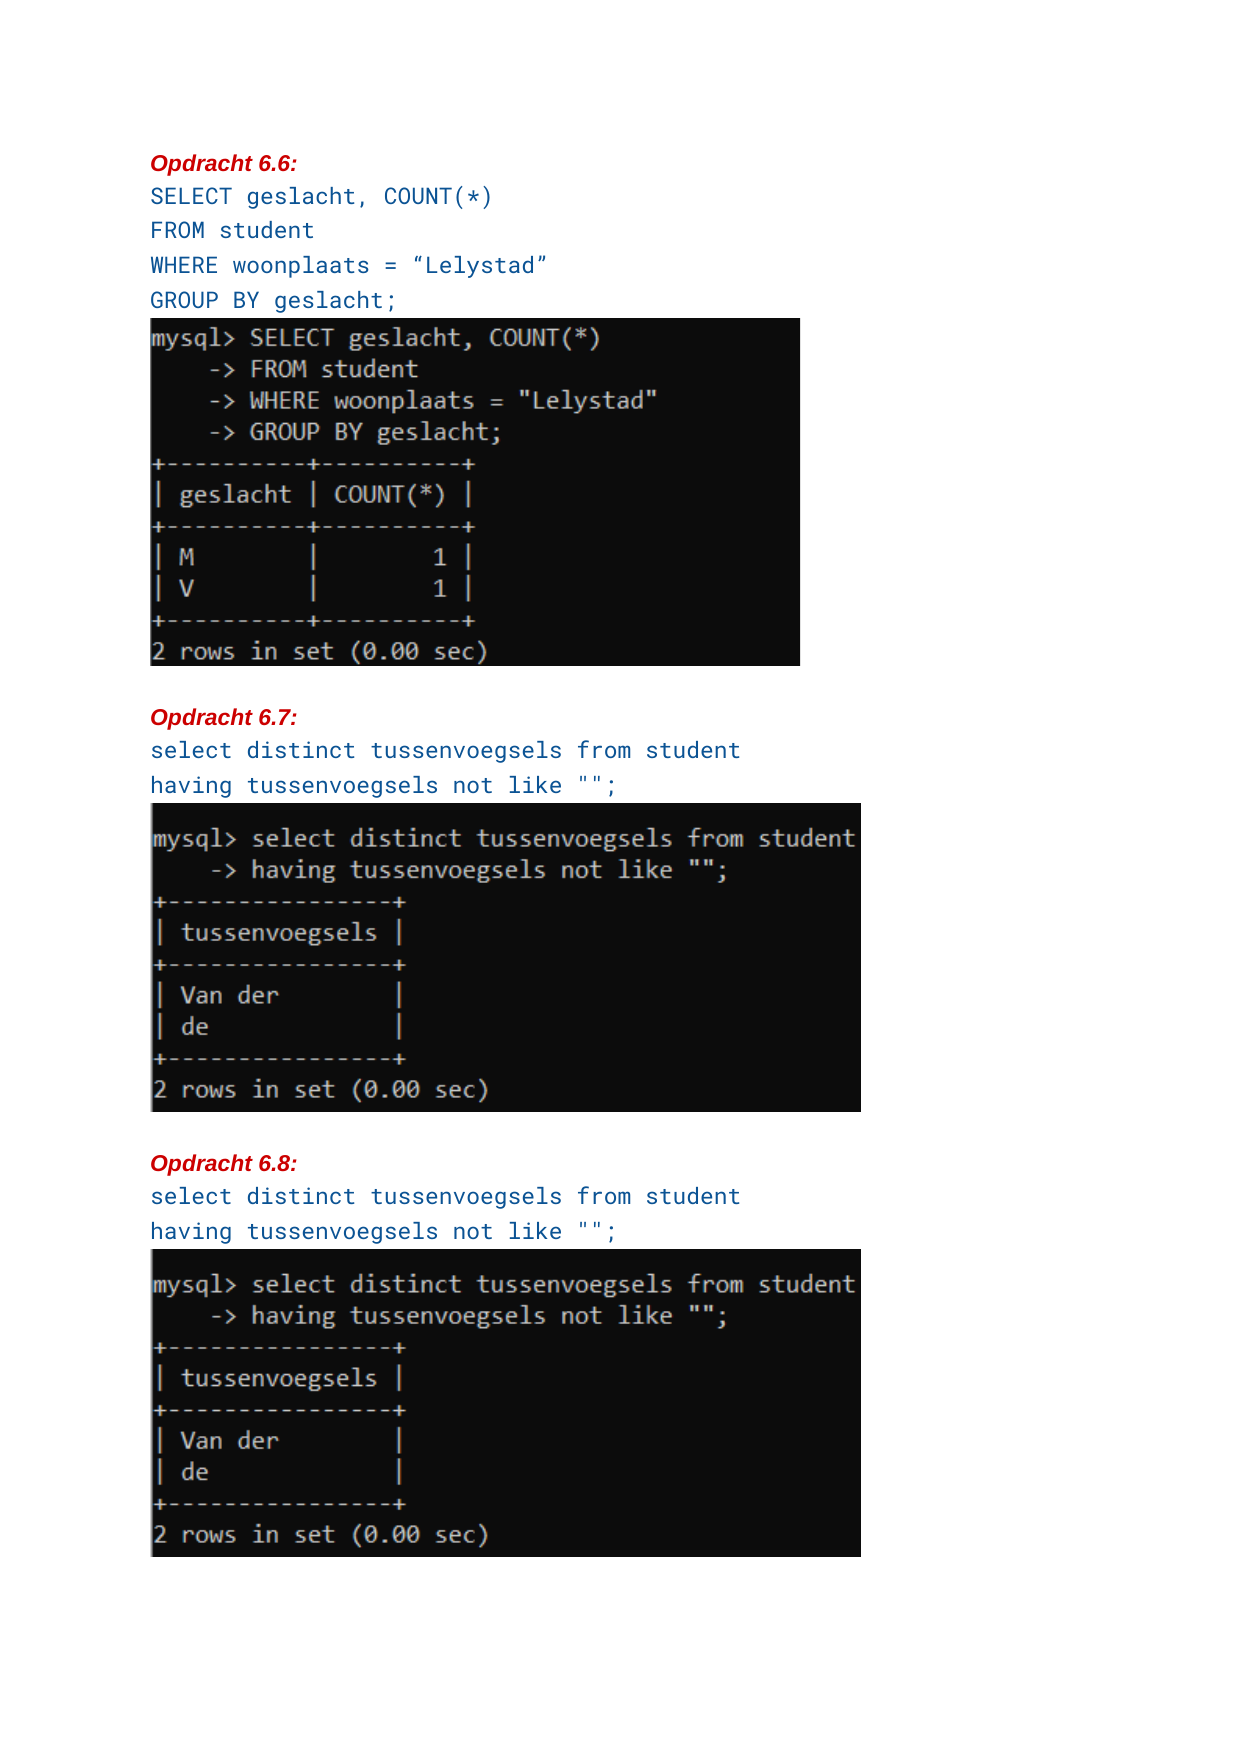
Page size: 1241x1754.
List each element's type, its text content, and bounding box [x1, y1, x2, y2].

text Opdracht 6.6: [150, 150, 1090, 176]
text select distinct tussenvoegsels from student [150, 1181, 1090, 1211]
text WHERE woonplaats = “Lelystad” [150, 249, 1090, 280]
text FROM student [150, 215, 1090, 245]
text Opdracht 6.7: [150, 704, 1090, 731]
text having tussenvoegsels not like ""; [150, 769, 1090, 799]
picture [150, 1249, 861, 1557]
text GROUP BY geslacht; [150, 284, 1090, 314]
text Opdracht 6.8: [150, 1150, 1090, 1177]
text select distinct tussenvoegsels from student [150, 734, 1090, 765]
text SELECT geslacht, COUNT(*) [150, 180, 1090, 210]
picture [150, 318, 800, 666]
picture [150, 803, 861, 1112]
